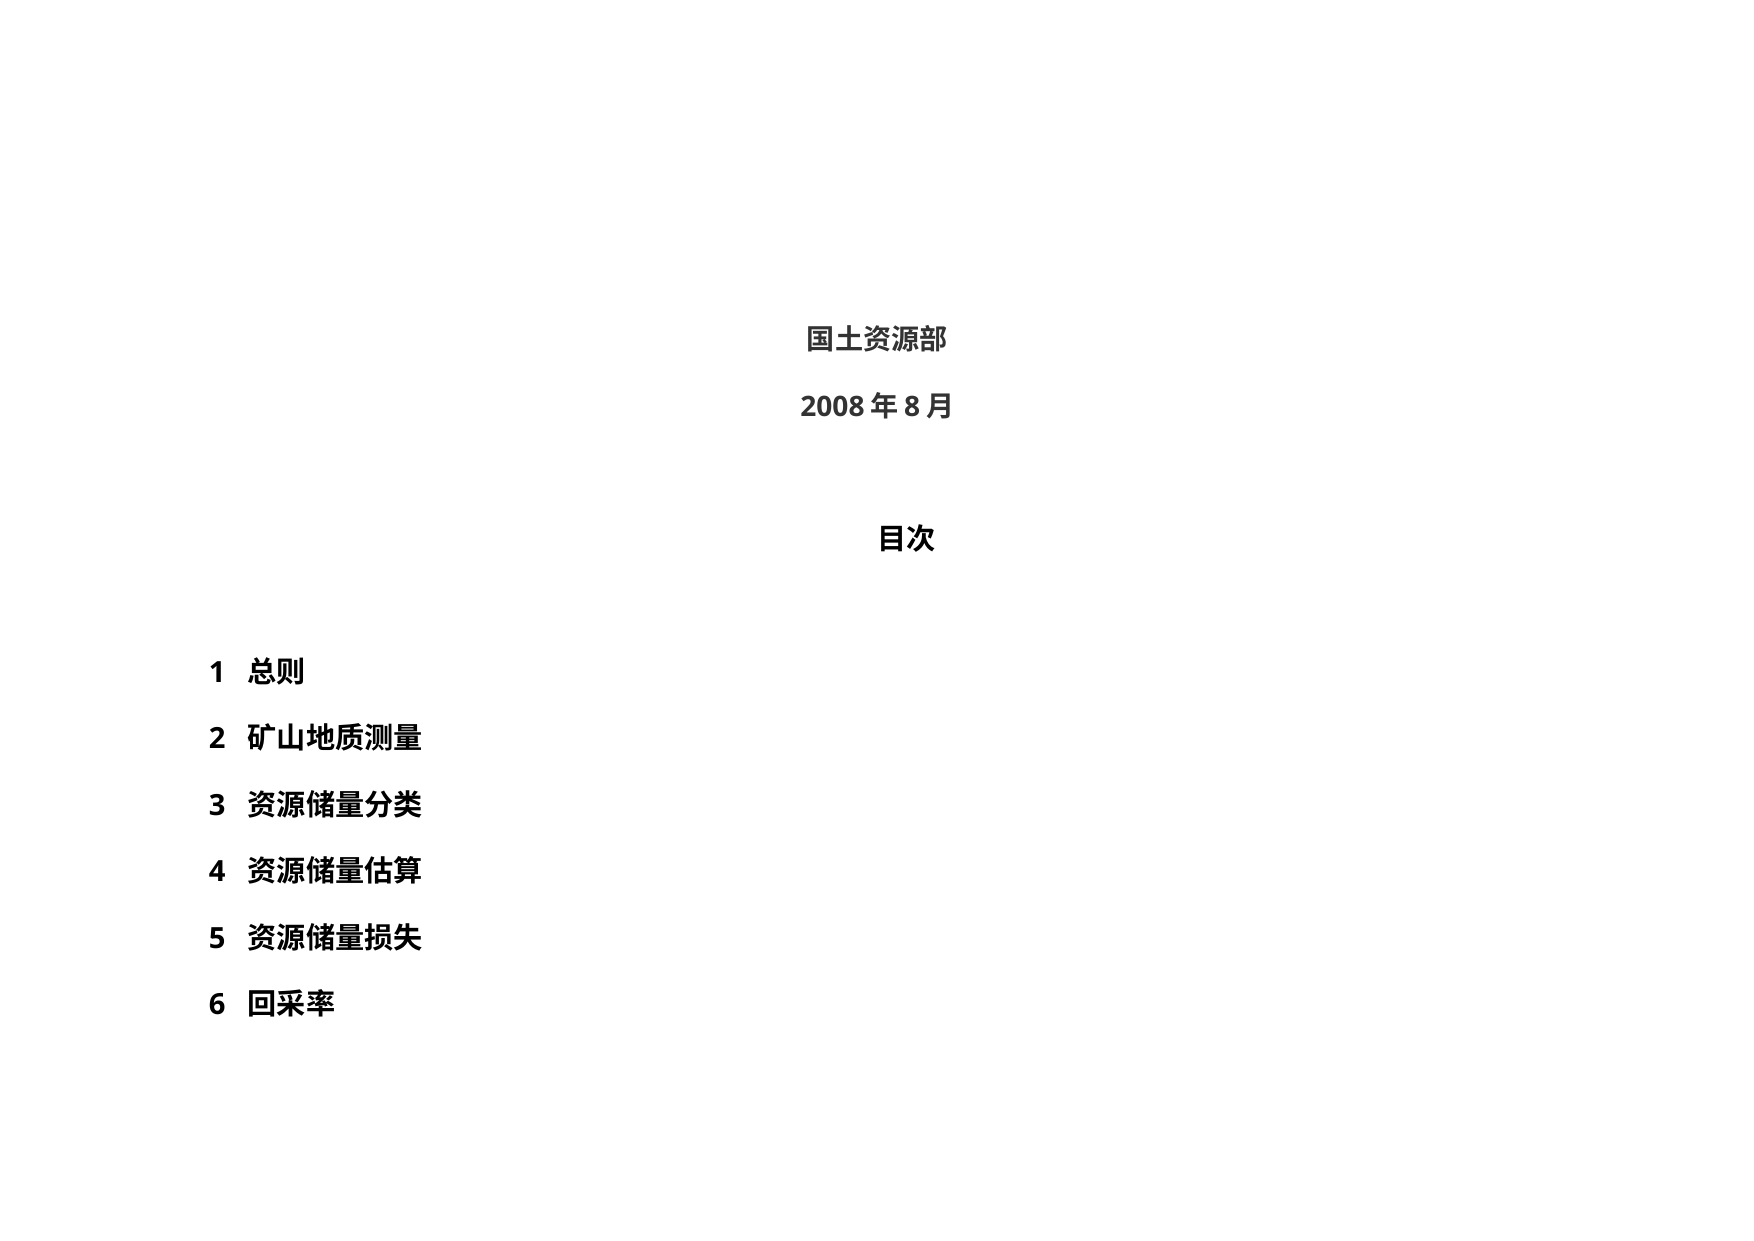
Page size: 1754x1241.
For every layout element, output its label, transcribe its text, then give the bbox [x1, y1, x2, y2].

text 5 资源储量损失 [150, 902, 1604, 969]
text 目次 [150, 504, 1604, 570]
text 2 矿山地质测量 [150, 703, 1604, 769]
text 6 回采率 [150, 969, 1604, 1035]
text 2008年8月 [150, 371, 1604, 437]
text 3 资源储量分类 [150, 769, 1604, 836]
text 1 总则 [150, 637, 1604, 703]
text 4 资源储量估算 [150, 836, 1604, 902]
text 国土资源部 [150, 304, 1604, 371]
